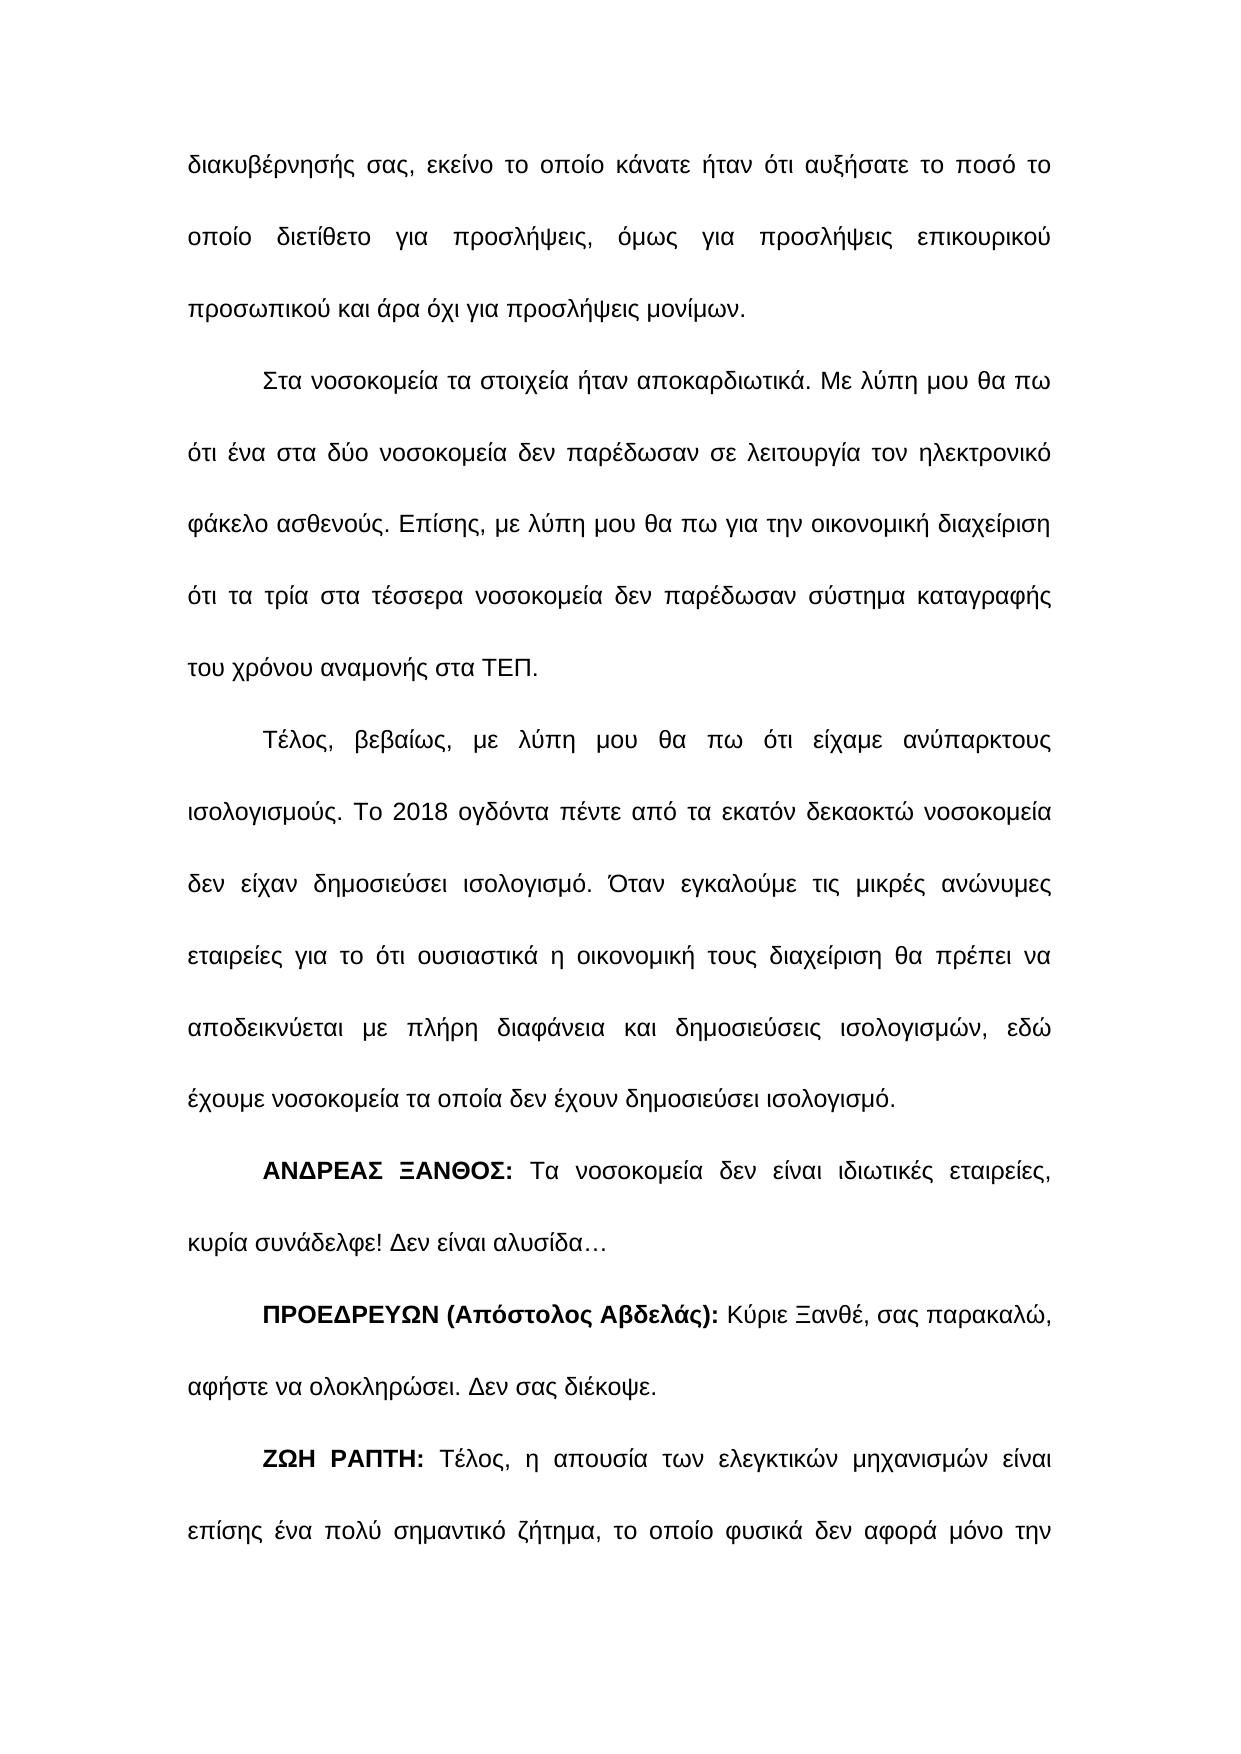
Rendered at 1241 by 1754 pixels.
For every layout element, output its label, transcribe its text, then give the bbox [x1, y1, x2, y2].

text ΑΝΔΡΕΑΣ ΞΑΝΘΟΣ: Τα νοσοκομεία δεν είναι ιδιωτικές εταιρείες, κυρία συνάδελφε! Δεν είναι αλυσίδα… [187, 1156, 1053, 1257]
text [187, 1444, 1053, 1544]
text ΠΡΟΕΔΡΕΥΩΝ (Απόστολος Αβδελάς): Κύριε Ξανθέ, σας παρακαλώ, αφήστε να ολοκληρώσει. Δεν σας διέκοψε. [187, 1300, 1053, 1401]
text Τέλος, βεβαίως, με λύπη μου θα πω ότι είχαμε ανύπαρκτους ισολογισμούς. Το 2018 ογδόντα πέντε από τα εκατόν δεκαοκτώ νοσοκομεία δεν είχαν δημοσιεύσει ισολογισμό. Όταν εγκαλούμε τις μικρές ανώνυμες εταιρείες για το ότι ουσιαστικά η οικονομική τους διαχείριση θα πρέπει να αποδεικνύεται με πλήρη διαφάνεια και δημοσιεύσεις ισολογισμών, εδώ έχουμε νοσοκομεία τα οποία δεν έχουν δημοσιεύσει ισολογισμό. [187, 725, 1053, 1113]
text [187, 150, 1053, 322]
text Στα νοσοκομεία τα στοιχεία ήταν αποκαρδιωτικά. Με λύπη μου θα πω ότι ένα στα δύο νοσοκομεία δεν παρέδωσαν σε λειτουργία τον ηλεκτρονικό φάκελο ασθενούς. Επίσης, με λύπη μου θα πω για την οικονομική διαχείριση ότι τα τρία στα τέσσερα νοσοκομεία δεν παρέδωσαν σύστημα καταγραφής του χρόνου αναμονής στα ΤΕΠ. [187, 366, 1053, 682]
